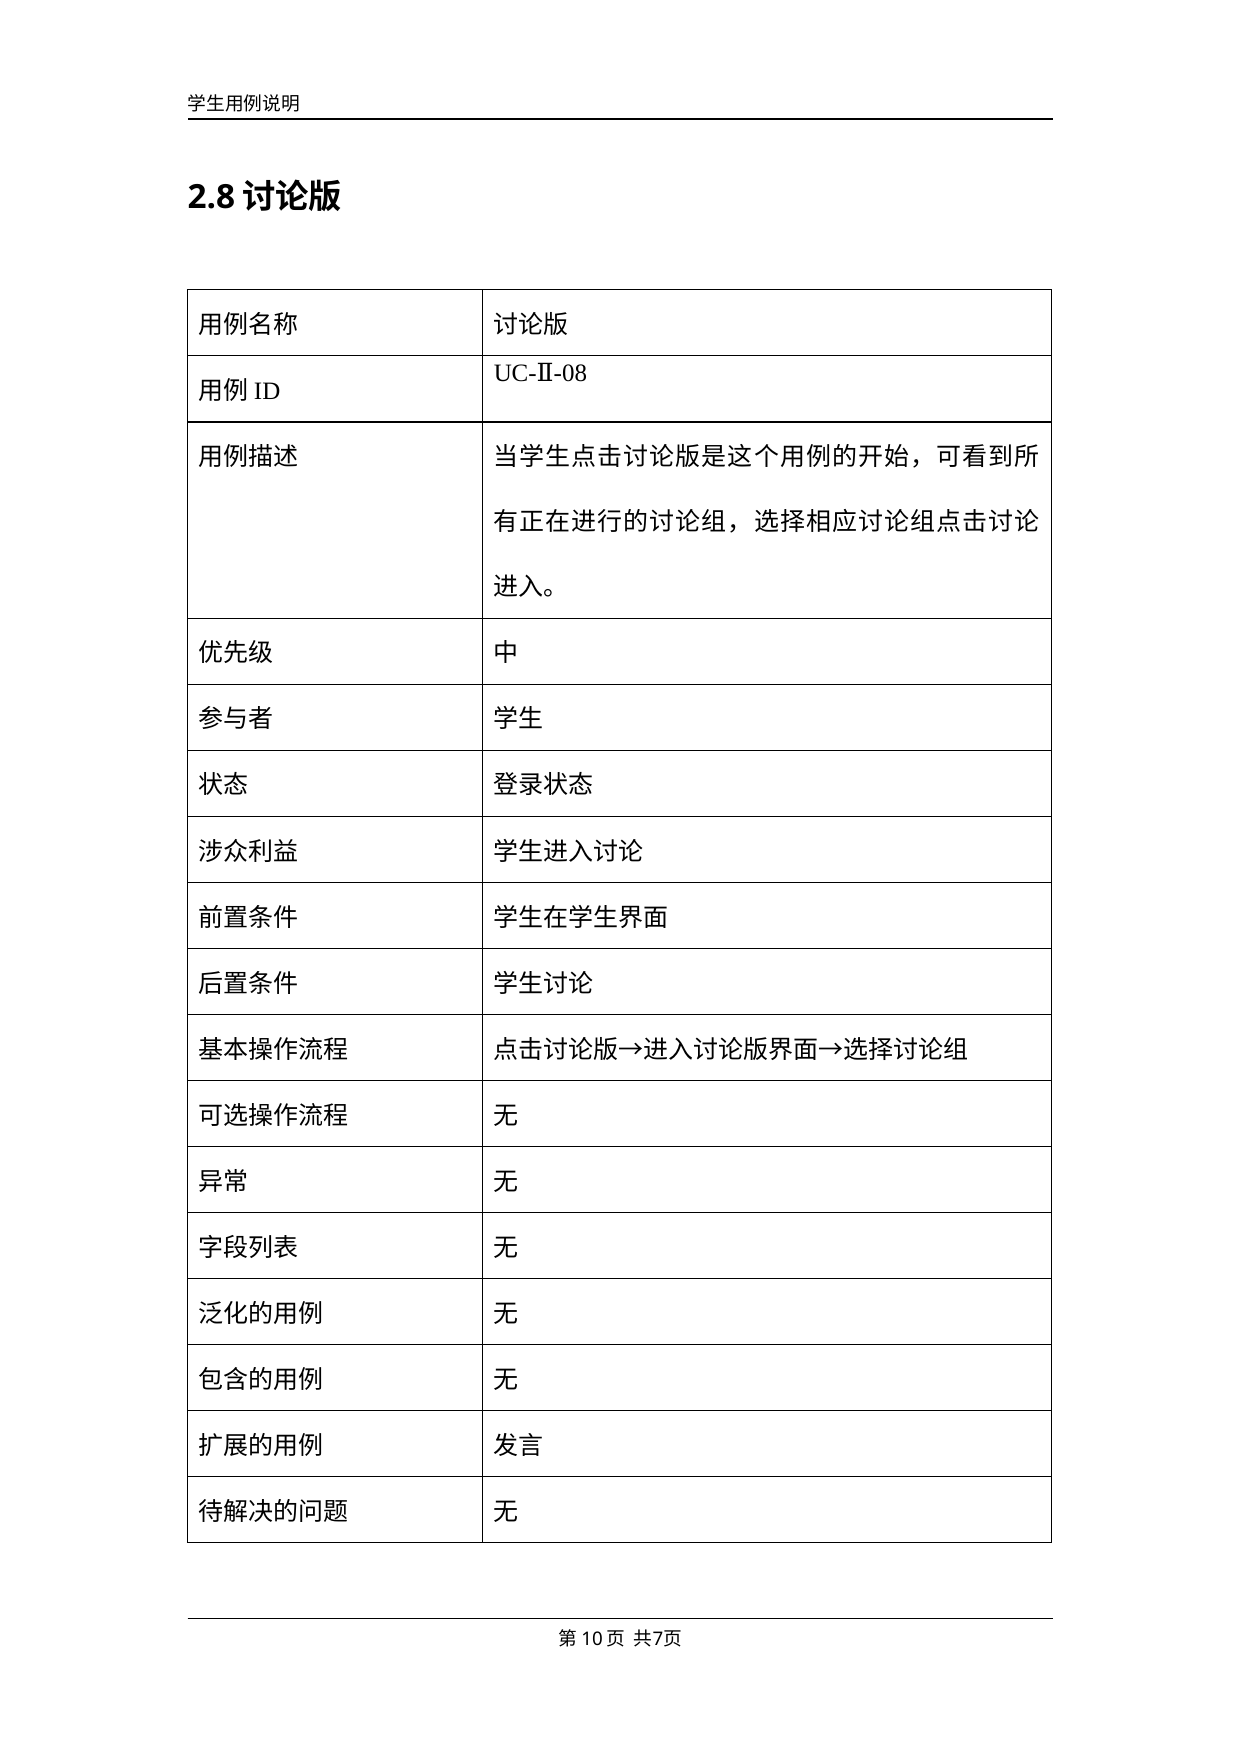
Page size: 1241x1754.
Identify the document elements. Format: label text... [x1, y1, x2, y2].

table_cell 无 [483, 1081, 1051, 1146]
table_cell 待解决的问题 [188, 1477, 482, 1542]
table_cell 字段列表 [188, 1213, 482, 1278]
table_cell 点击讨论版→进入讨论版界面→选择讨论组 [483, 1015, 1051, 1080]
table_cell 泛化的用例 [188, 1279, 482, 1344]
table_cell 用例ID [188, 356, 482, 421]
table_cell 状态 [188, 751, 482, 816]
table_cell 参与者 [188, 685, 482, 749]
table_cell 学生在学生界面 [483, 883, 1051, 948]
table_cell 用例描述 [188, 423, 482, 617]
table_header 用例名称 [188, 290, 482, 355]
table_cell 后置条件 [188, 949, 482, 1014]
table_cell 无 [483, 1345, 1051, 1410]
table_cell 登录状态 [483, 751, 1051, 816]
table_cell 包含的用例 [188, 1345, 482, 1410]
table_cell 学生 [483, 685, 1051, 749]
table_cell 前置条件 [188, 883, 482, 948]
table_cell 异常 [188, 1147, 482, 1212]
table_cell 扩展的用例 [188, 1411, 482, 1476]
table_cell UC-Ⅱ-08 [483, 356, 1051, 421]
table_cell 中 [483, 619, 1051, 683]
table_cell 无 [483, 1147, 1051, 1212]
table_cell 无 [483, 1279, 1051, 1344]
table_cell 无 [483, 1213, 1051, 1278]
subtitle 2.8讨论版 [187, 162, 1053, 227]
table_cell 优先级 [188, 619, 482, 683]
table_cell 学生讨论 [483, 949, 1051, 1014]
table_cell 发言 [483, 1411, 1051, 1476]
table_cell 无 [483, 1477, 1051, 1542]
table_cell 当学生点击讨论版是这个用例的开始，可看到所有正在进行的讨论组，选择相应讨论组点击讨论进入。 [483, 423, 1051, 617]
table_header 讨论版 [483, 290, 1051, 355]
table_cell 学生进入讨论 [483, 817, 1051, 882]
table_cell 基本操作流程 [188, 1015, 482, 1080]
table_cell 涉众利益 [188, 817, 482, 882]
table_cell 可选操作流程 [188, 1081, 482, 1146]
